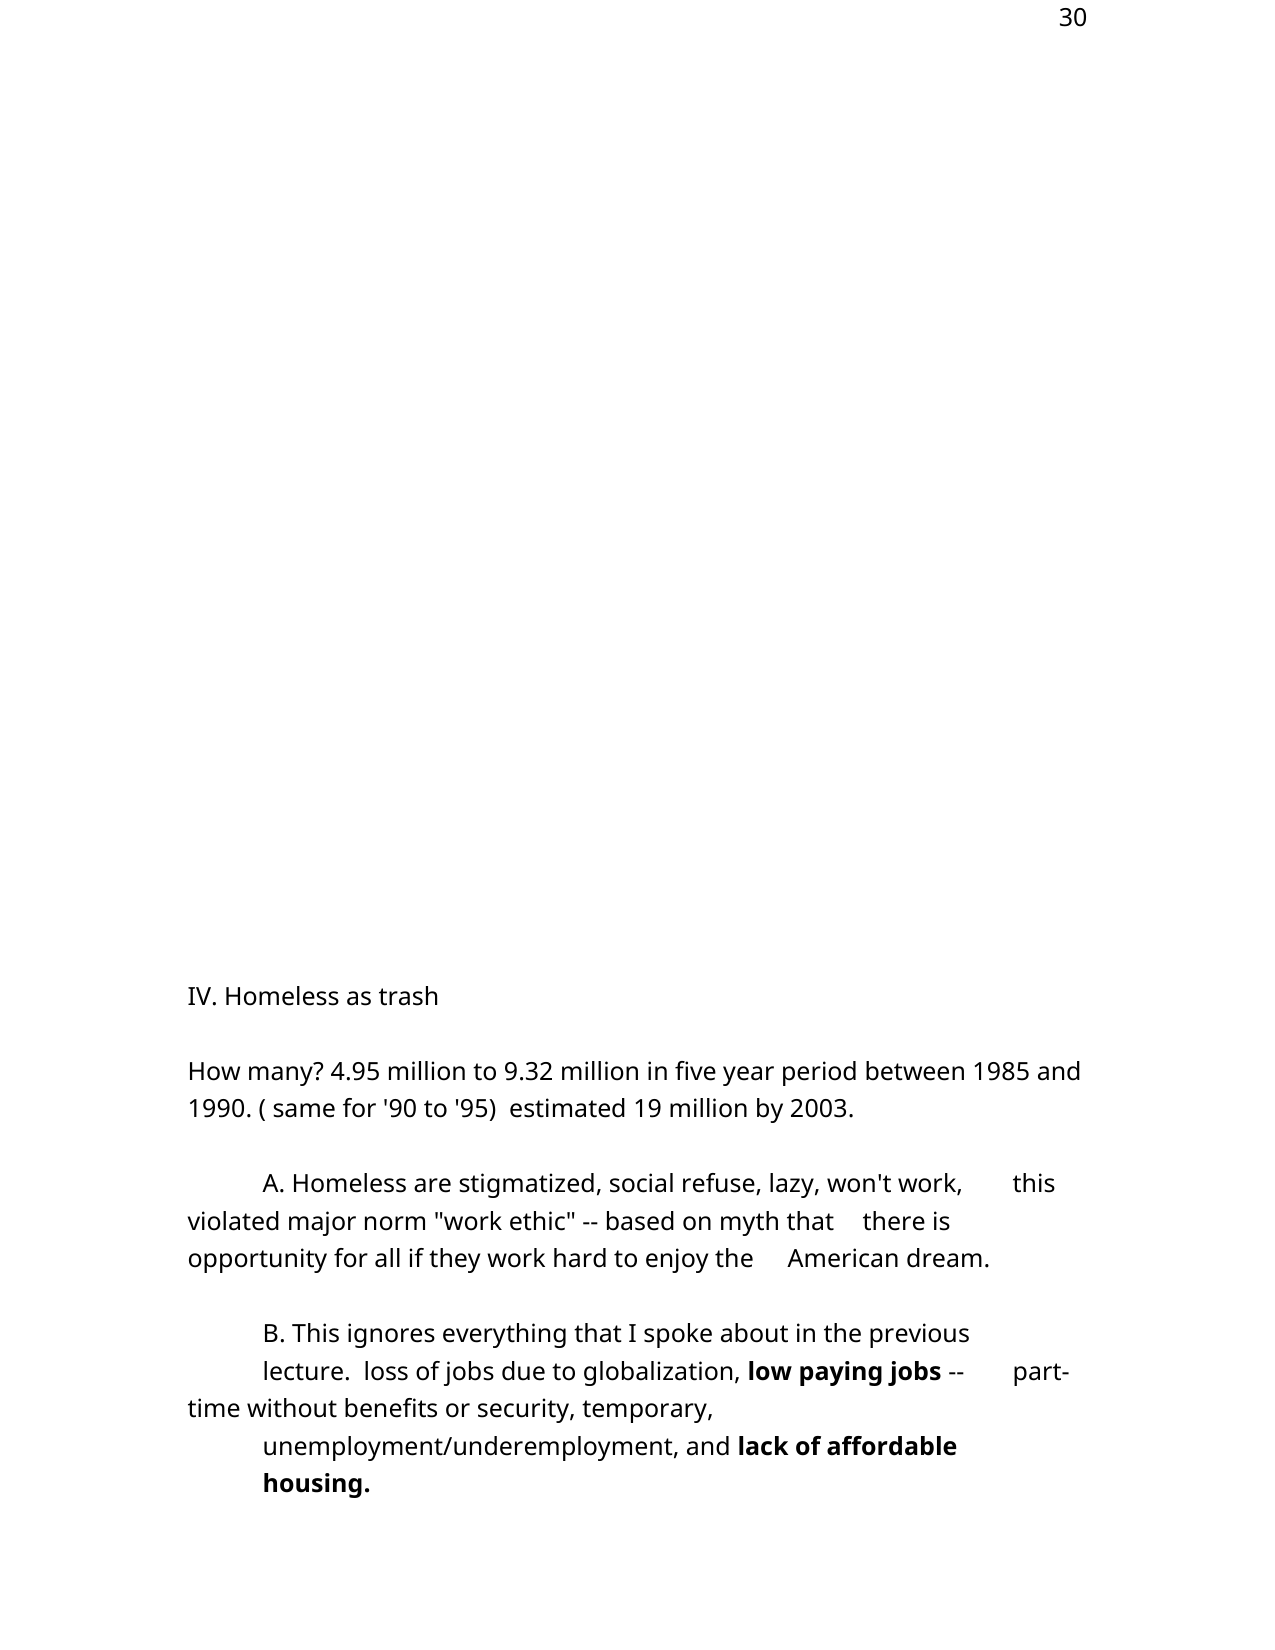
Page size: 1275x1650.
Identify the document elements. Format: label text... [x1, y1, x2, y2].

text A. Homeless are stigmatized, social refuse, lazy, won't work, this violated major norm "work ethic" -- based on myth that there is opportunity for all if they work hard to enjoy the American dream. [187, 1162, 1087, 1275]
text How many? 4.95 million to 9.32 million in five year period between 1985 and 1990. ( same for '90 to '95) estimated 19 million by 2003. [187, 1050, 1087, 1125]
text IV. Homeless as trash [187, 975, 1087, 1012]
text B. This ignores everything that I spoke about in the previous lecture. loss of jobs due to globalization, low paying jobs -- part-time without benefits or security, temporary, unemployment/underemployment, and lack of affordable housing. [187, 1312, 1087, 1500]
